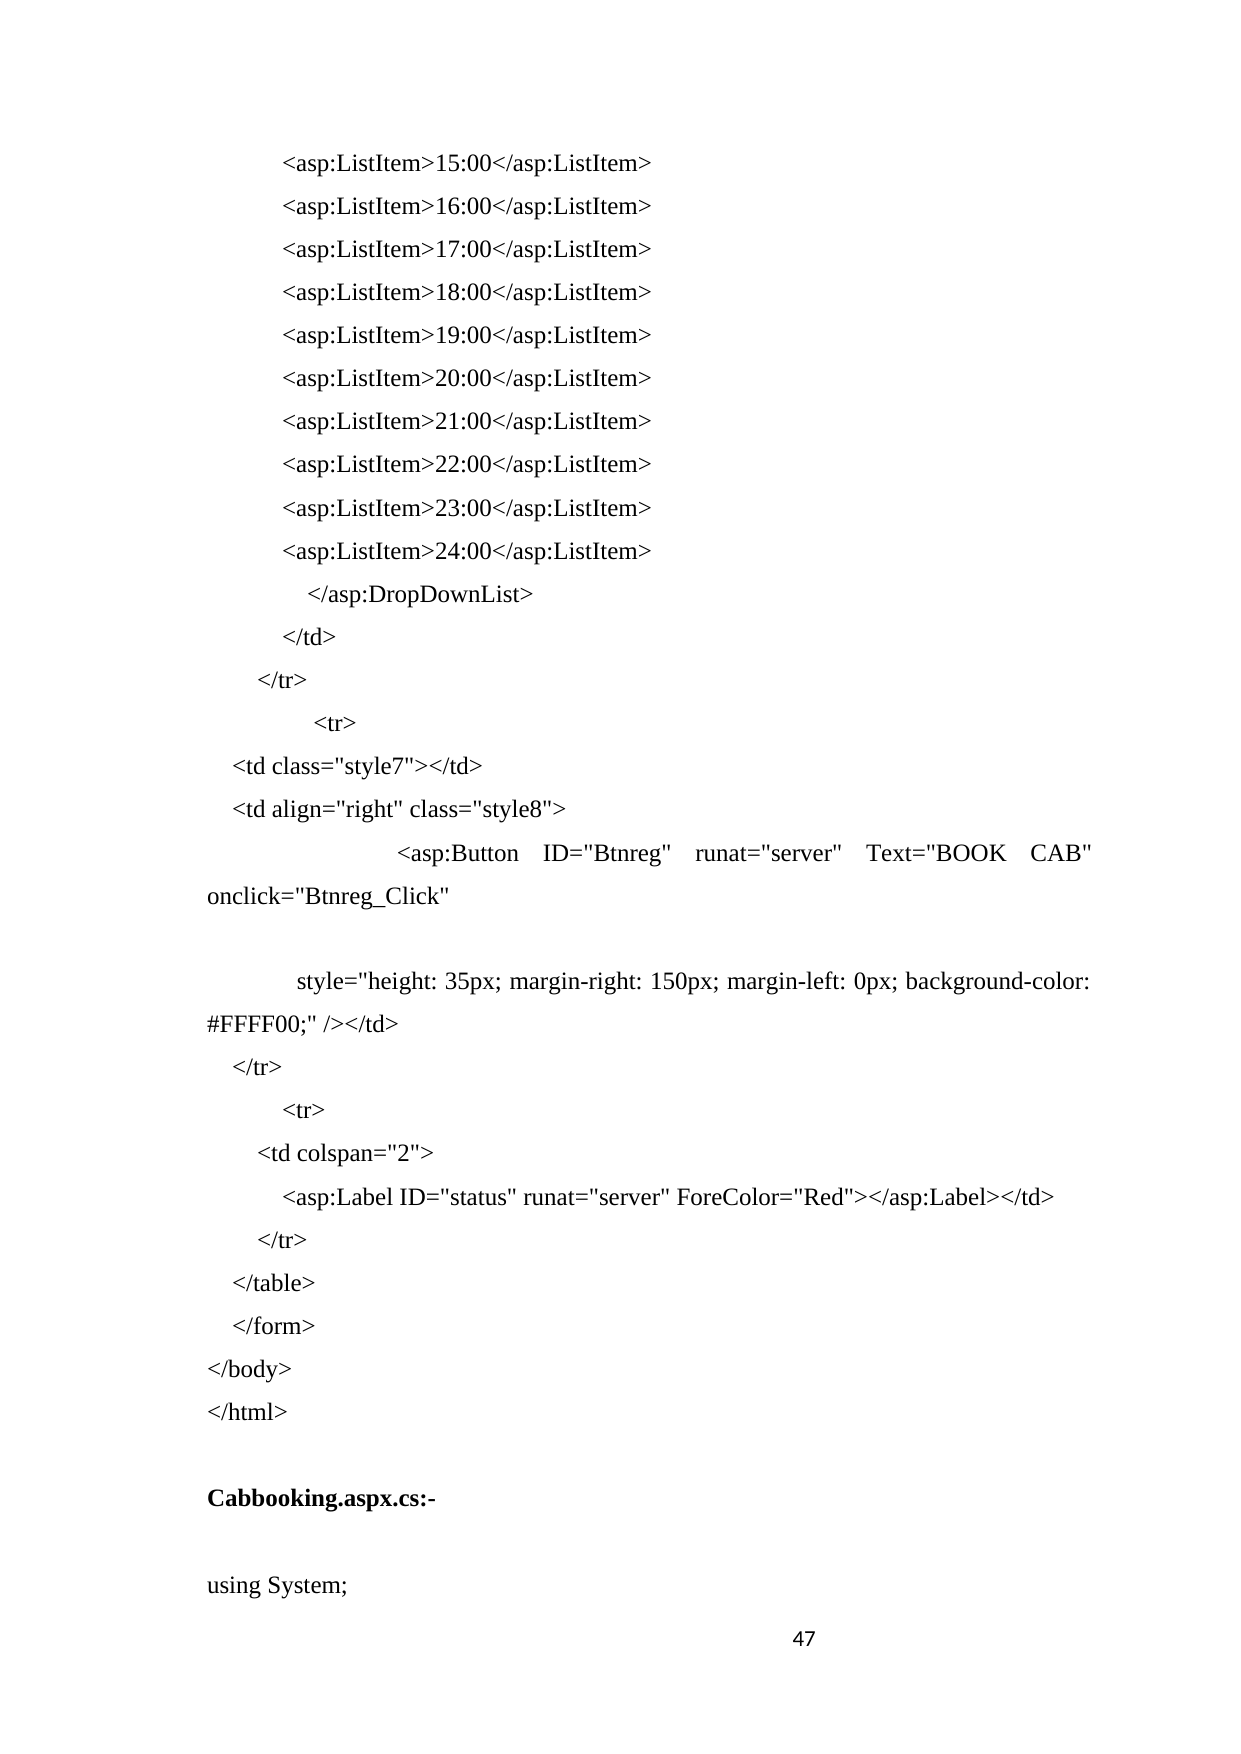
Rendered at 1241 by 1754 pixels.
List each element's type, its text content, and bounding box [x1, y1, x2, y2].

text <td colspan="2"> [207, 1138, 1092, 1167]
text <asp:ListItem>19:00</asp:ListItem> [207, 320, 1092, 349]
text <td class="style7"></td> [207, 751, 1092, 780]
text </table> [207, 1268, 1092, 1297]
text </body> [207, 1354, 1092, 1383]
text <tr> [207, 708, 1092, 737]
text <asp:ListItem>23:00</asp:ListItem> [207, 493, 1092, 521]
text <asp:ListItem>18:00</asp:ListItem> [207, 277, 1092, 306]
text <asp:ListItem>24:00</asp:ListItem> [207, 536, 1092, 564]
text </tr> [207, 1225, 1092, 1253]
text </td> [207, 622, 1092, 651]
text </asp:DropDownList> [207, 579, 1092, 608]
text </html> [207, 1397, 1092, 1426]
text <asp:ListItem>17:00</asp:ListItem> [207, 234, 1092, 263]
text <asp:ListItem>15:00</asp:ListItem> [207, 148, 1092, 176]
text <td align="right" class="style8"> [207, 794, 1092, 823]
text using System; [207, 1570, 1092, 1598]
text <asp:ListItem>22:00</asp:ListItem> [207, 449, 1092, 478]
text <asp:ListItem>16:00</asp:ListItem> [207, 191, 1092, 219]
text <asp:Button ID="Btnreg" runat="server" Text="BOOK CAB" onclick="Btnreg_Click" [207, 838, 1092, 909]
text </form> [207, 1311, 1092, 1340]
text style="height: 35px; margin-right: 150px; margin-left: 0px; background-color: #FFFF00;" /></td> [207, 966, 1092, 1038]
text <asp:ListItem>21:00</asp:ListItem> [207, 406, 1092, 435]
text <asp:Label ID="status" runat="server" ForeColor="Red"></asp:Label></td> [207, 1182, 1092, 1210]
text Cabbooking.aspx.cs:- [207, 1483, 1092, 1512]
text <asp:ListItem>20:00</asp:ListItem> [207, 363, 1092, 392]
text <tr> [207, 1095, 1092, 1124]
text </tr> [207, 665, 1092, 694]
text </tr> [207, 1052, 1092, 1081]
